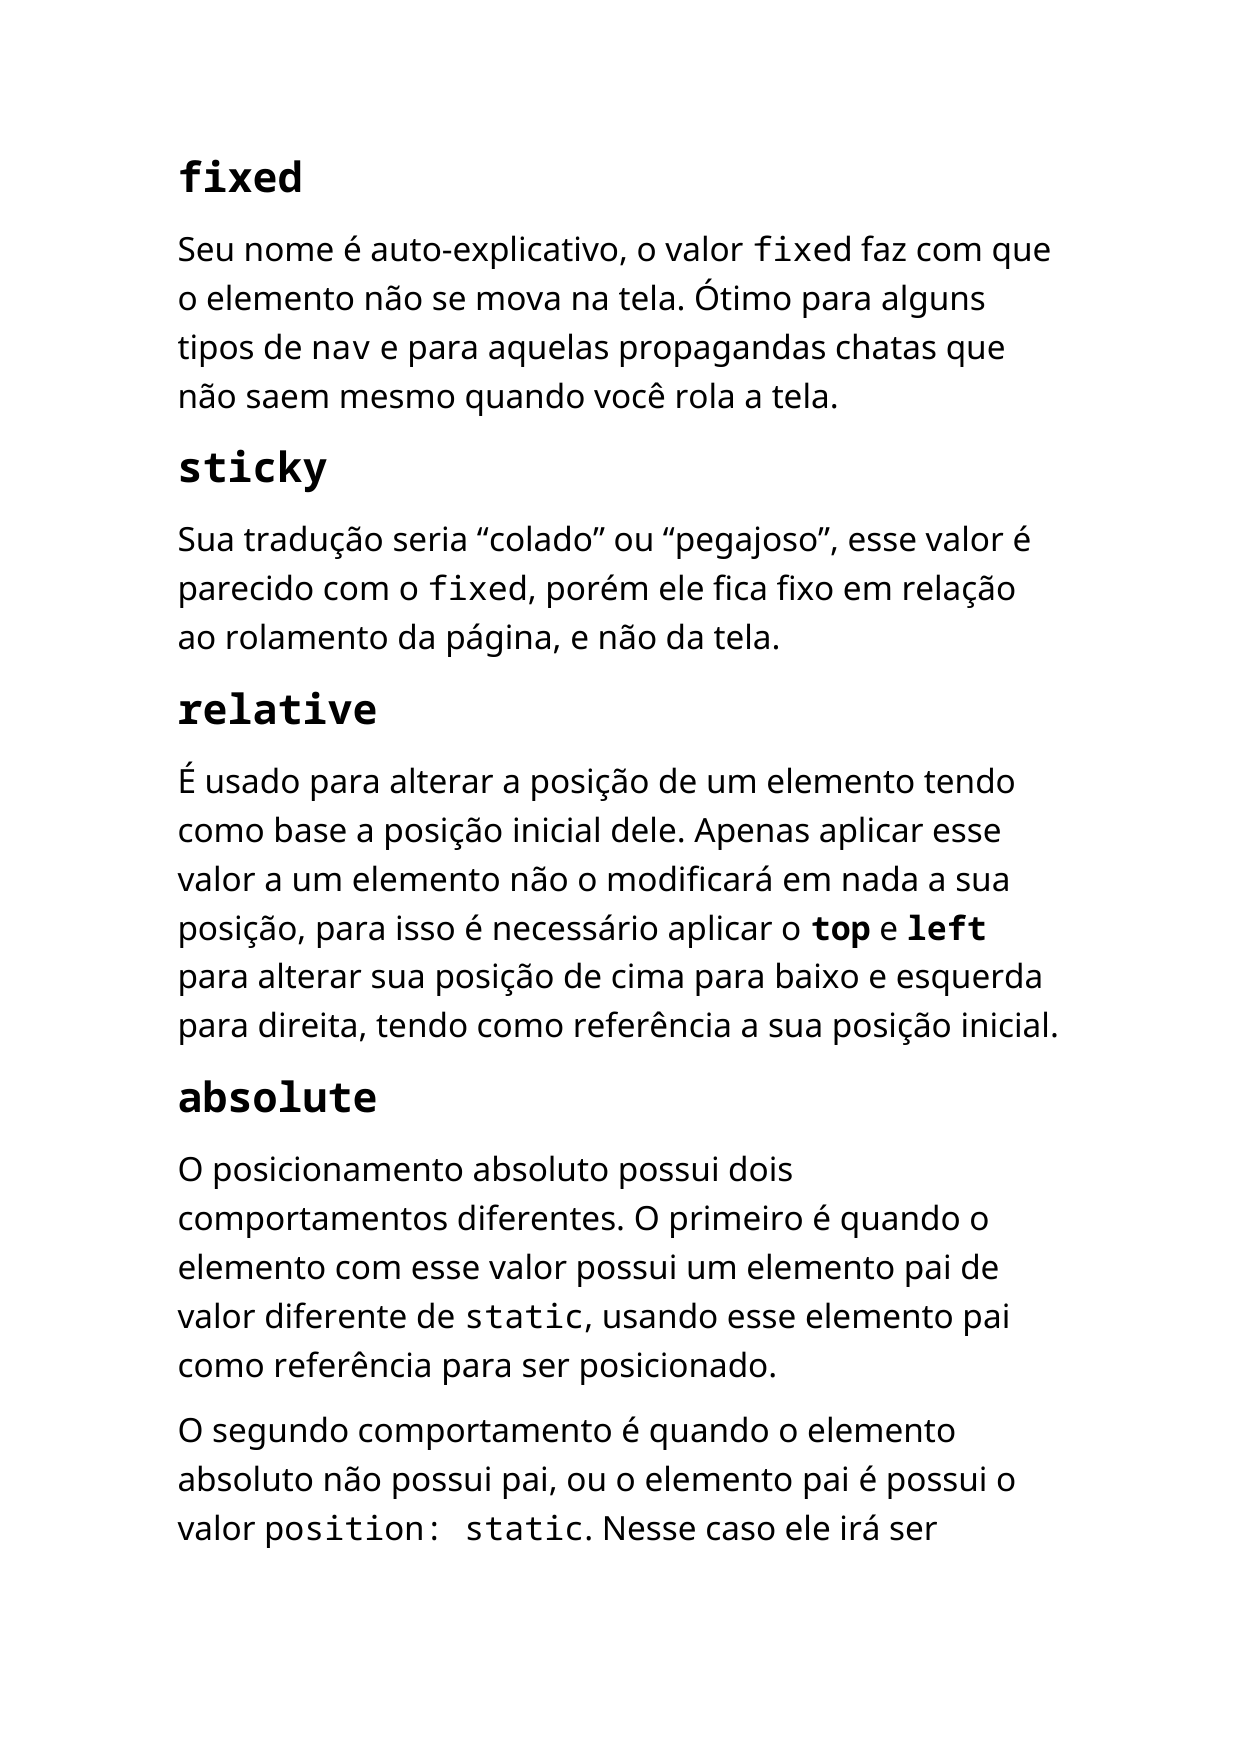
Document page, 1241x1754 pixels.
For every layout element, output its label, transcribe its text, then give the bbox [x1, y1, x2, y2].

text fixed [177, 148, 1063, 204]
text É usado para alterar a posição de um elemento tendo como base a posição inicial dele. Apenas aplicar esse valor a um elemento não o modificará em nada a sua posição, para isso é necessário aplicar o top e left para alterar sua posição de cima para baixo e esquerda para direita, tendo como referência a sua posição inicial. [177, 757, 1063, 1048]
text Sua tradução seria “colado” ou “pegajoso”, esse valor é parecido com o fixed, porém ele fica fixo em relação ao rolamento da página, e não da tela. [177, 516, 1063, 659]
text relative [177, 679, 1063, 736]
text O posicionamento absoluto possui dois comportamentos diferentes. O primeiro é quando o elemento com esse valor possui um elemento pai de valor diferente de static, usando esse elemento pai como referência para ser posicionado. [177, 1146, 1063, 1387]
text sticky [177, 438, 1063, 495]
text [177, 1407, 1063, 1551]
text Seu nome é auto-explicativo, o valor fixed faz com que o elemento não se mova na tela. Ótimo para alguns tipos de nav e para aquelas propagandas chatas que não saem mesmo quando você rola a tela. [177, 226, 1063, 418]
text absolute [177, 1068, 1063, 1124]
